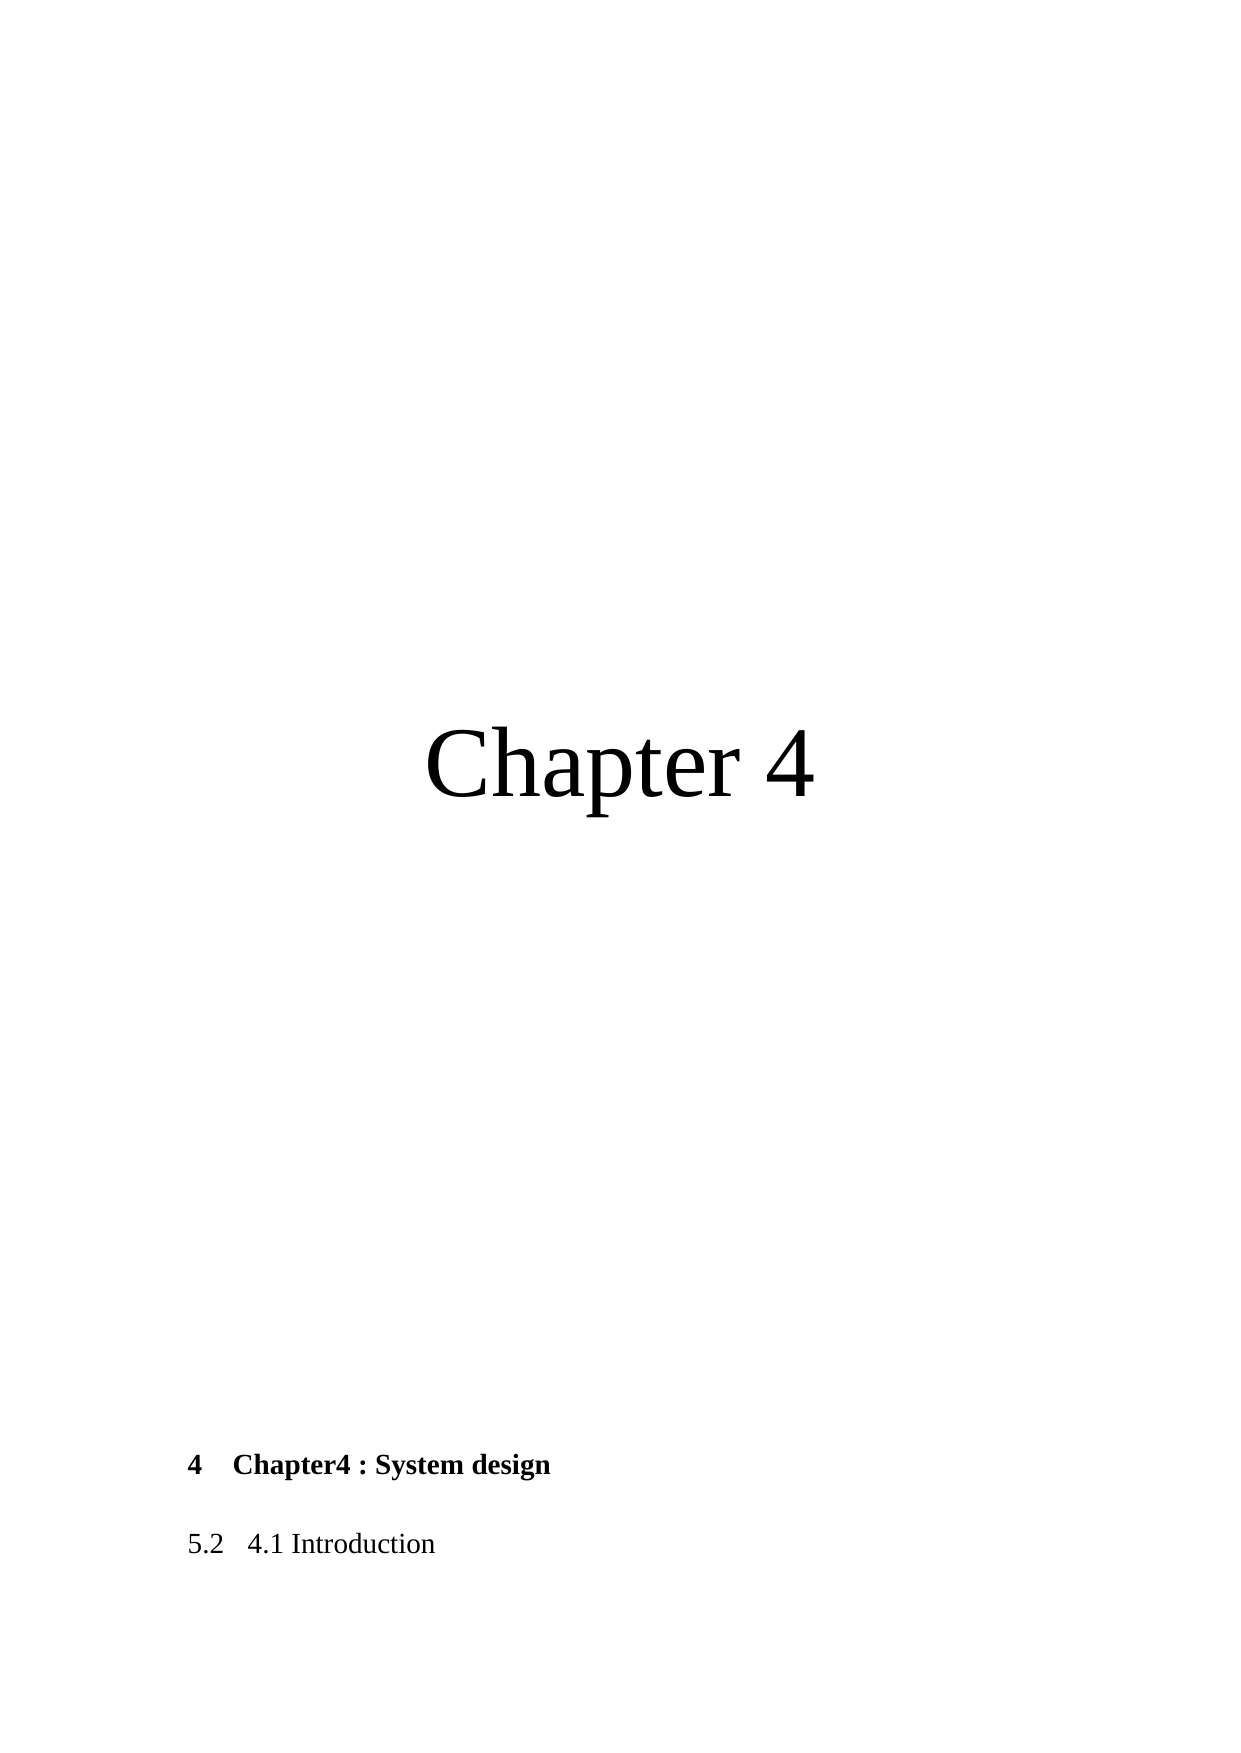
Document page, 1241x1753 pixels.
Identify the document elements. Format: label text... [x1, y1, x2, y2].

text Chapter 4 [187, 703, 1053, 818]
subtitle Chapter4 : System design [187, 1447, 1053, 1481]
subtitle 4.1 Introduction [187, 1527, 1053, 1560]
